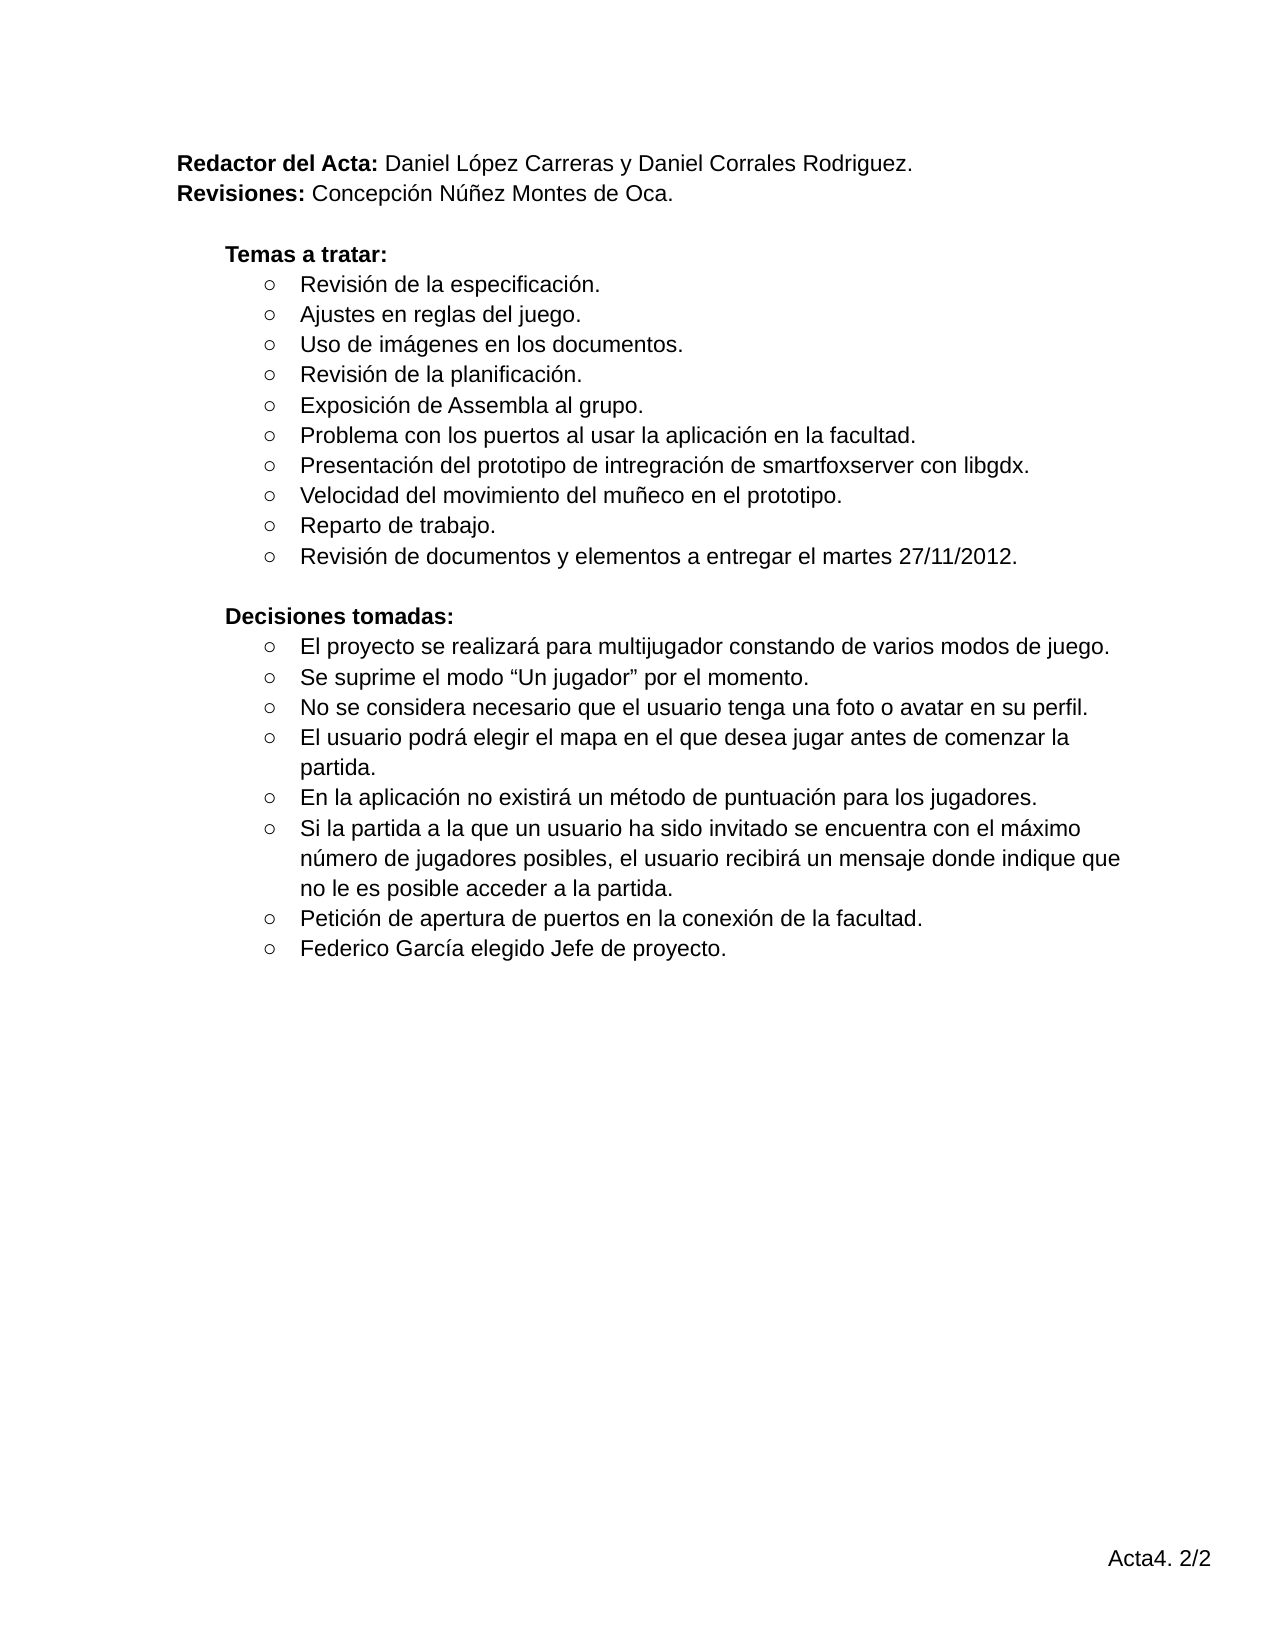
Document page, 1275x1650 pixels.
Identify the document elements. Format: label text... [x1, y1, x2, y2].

list En la aplicación no existirá un método de puntuación para los jugadores. [263, 784, 1125, 811]
text Temas a tratar: [150, 241, 1125, 267]
text Redactor del Acta: Daniel López Carreras y Daniel Corrales Rodriguez. [177, 150, 1125, 176]
text Decisiones tomadas: [150, 603, 1125, 629]
list Revisión de documentos y elementos a entregar el martes 27/11/2012. [263, 543, 1125, 569]
list Si la partida a la que un usuario ha sido invitado se encuentra con el máximo número de jugadores posibles, el usuario recibirá un mensaje donde indique que no le es posible acceder a la partida. [263, 814, 1125, 901]
list Problema con los puertos al usar la aplicación en la facultad. [263, 422, 1125, 448]
text Revisiones: Concepción Núñez Montes de Oca. [177, 180, 1125, 207]
list Revisión de la planificación. [263, 361, 1125, 388]
list Federico García elegido Jefe de proyecto. [263, 935, 1125, 962]
list El proyecto se realizará para multijugador constando de varios modos de juego. [263, 633, 1125, 660]
list Ajustes en reglas del juego. [263, 301, 1125, 327]
list Velocidad del movimiento del muñeco en el prototipo. [263, 482, 1125, 509]
list Exposición de Assembla al grupo. [263, 392, 1125, 418]
list Revisión de la especificación. [263, 271, 1125, 297]
list Petición de apertura de puertos en la conexión de la facultad. [263, 905, 1125, 932]
list Presentación del prototipo de intregración de smartfoxserver con libgdx. [263, 452, 1125, 478]
list Reparto de trabajo. [263, 512, 1125, 539]
list El usuario podrá elegir el mapa en el que desea jugar antes de comenzar la partida. [263, 724, 1125, 781]
list Uso de imágenes en los documentos. [263, 331, 1125, 358]
list Se suprime el modo “Un jugador” por el momento. [263, 663, 1125, 690]
list No se considera necesario que el usuario tenga una foto o avatar en su perfil. [263, 694, 1125, 720]
